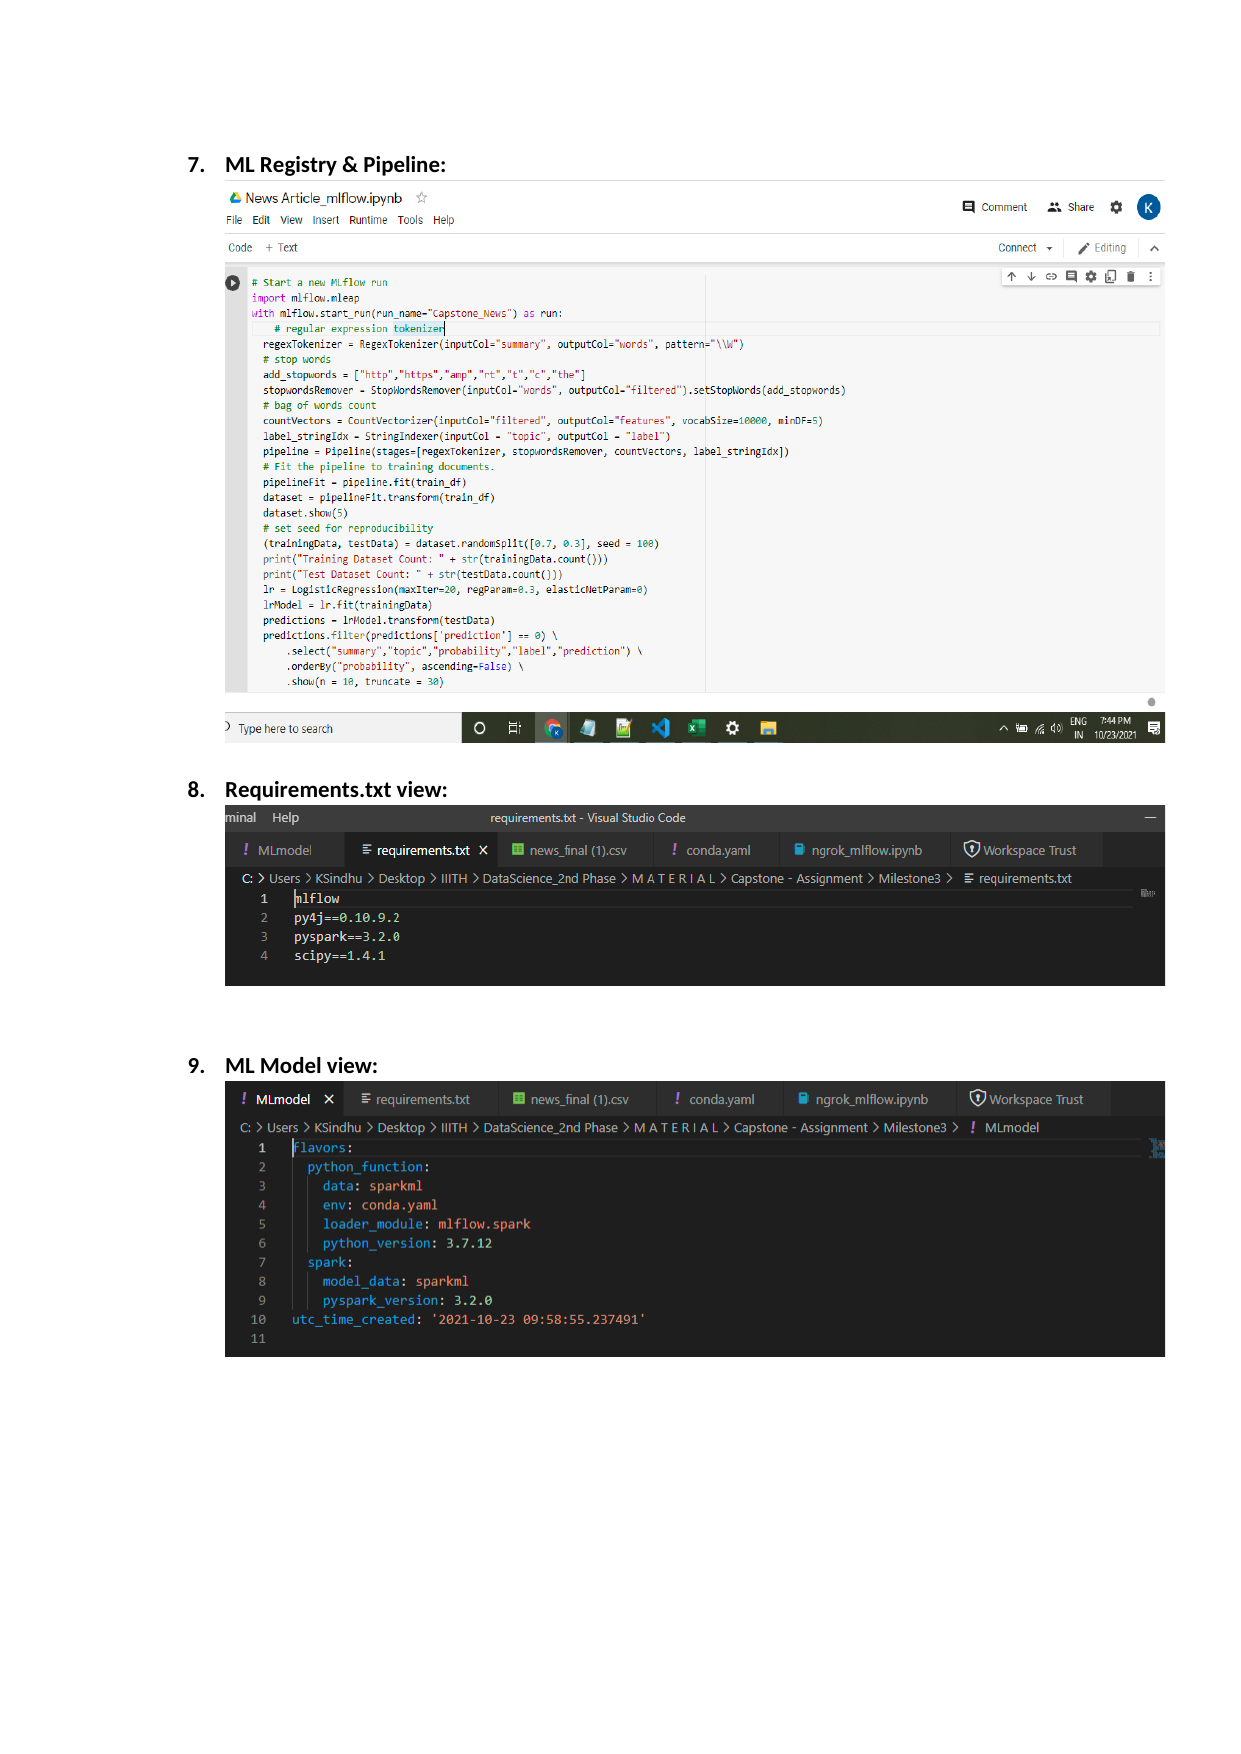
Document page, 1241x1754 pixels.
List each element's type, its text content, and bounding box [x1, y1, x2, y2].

picture [225, 180, 1166, 743]
list ML Model view: [187, 1051, 1090, 1079]
picture [225, 805, 1166, 986]
list Requirements.txt view: [187, 775, 1090, 803]
picture [225, 1081, 1166, 1357]
list ML Registry & Pipeline: [187, 150, 1090, 178]
